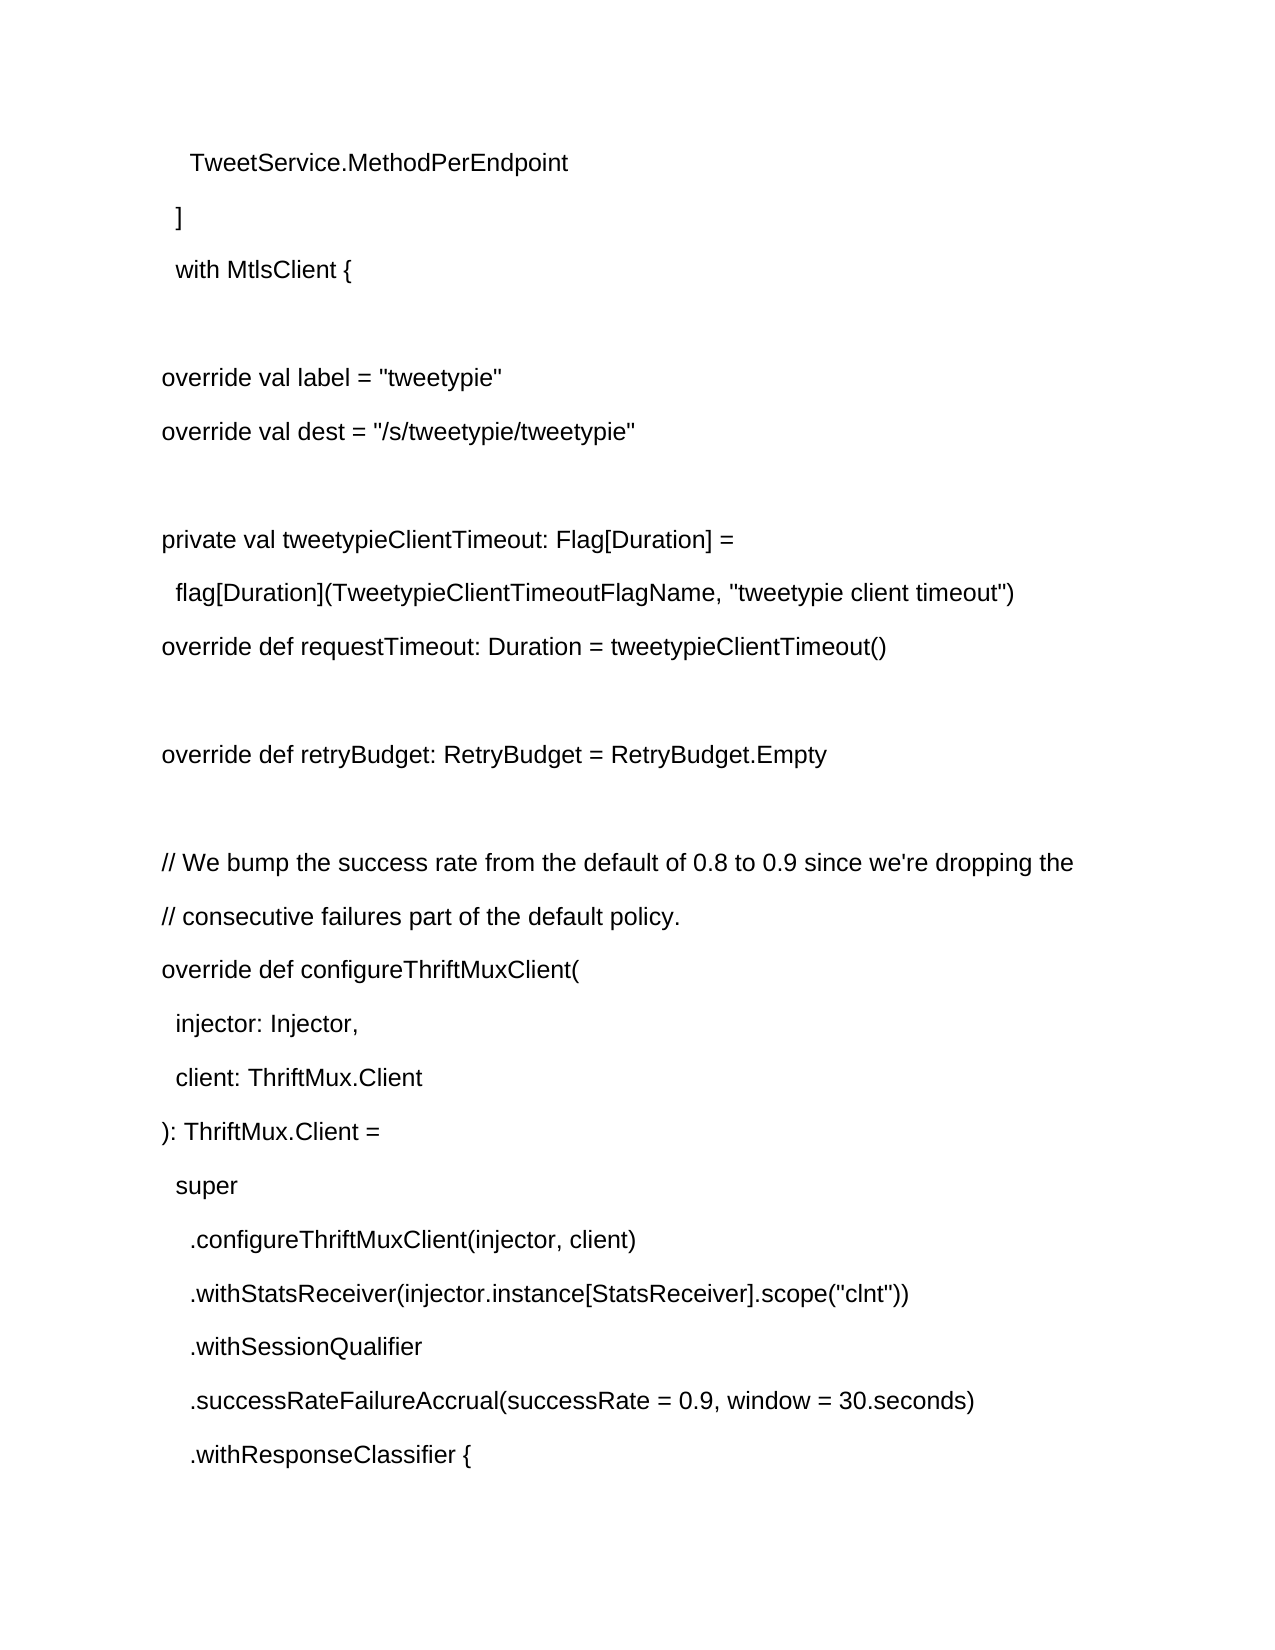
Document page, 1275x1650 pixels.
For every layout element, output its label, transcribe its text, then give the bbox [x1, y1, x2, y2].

text override val label = "tweetypie" [148, 363, 1127, 392]
text // consecutive failures part of the default policy. [148, 902, 1127, 930]
text flag[Duration](TweetypieClientTimeoutFlagName, "tweetypie client timeout") [148, 578, 1127, 607]
text .withStatsReceiver(injector.instance[StatsReceiver].scope("clnt")) [148, 1278, 1127, 1307]
text // We bump the success rate from the default of 0.8 to 0.9 since we're dropping the [148, 848, 1127, 876]
text client: ThriftMux.Client [148, 1063, 1127, 1092]
text ): ThriftMux.Client = [148, 1117, 1127, 1146]
text TweetService.MethodPerEndpoint [148, 148, 1127, 176]
text override def retryBudget: RetryBudget = RetryBudget.Empty [148, 740, 1127, 769]
text override val dest = "/s/tweetypie/tweetypie" [148, 417, 1127, 446]
text .withResponseClassifier { [148, 1440, 1127, 1469]
text .configureThriftMuxClient(injector, client) [148, 1225, 1127, 1253]
text .withSessionQualifier [148, 1332, 1127, 1361]
text injector: Injector, [148, 1009, 1127, 1038]
text override def requestTimeout: Duration = tweetypieClientTimeout() [148, 632, 1127, 661]
text ] [148, 201, 1127, 230]
text private val tweetypieClientTimeout: Flag[Duration] = [148, 524, 1127, 553]
text with MtlsClient { [148, 255, 1127, 284]
text .successRateFailureAccrual(successRate = 0.9, window = 30.seconds) [148, 1386, 1127, 1415]
text override def configureThriftMuxClient( [148, 955, 1127, 984]
text super [148, 1171, 1127, 1199]
